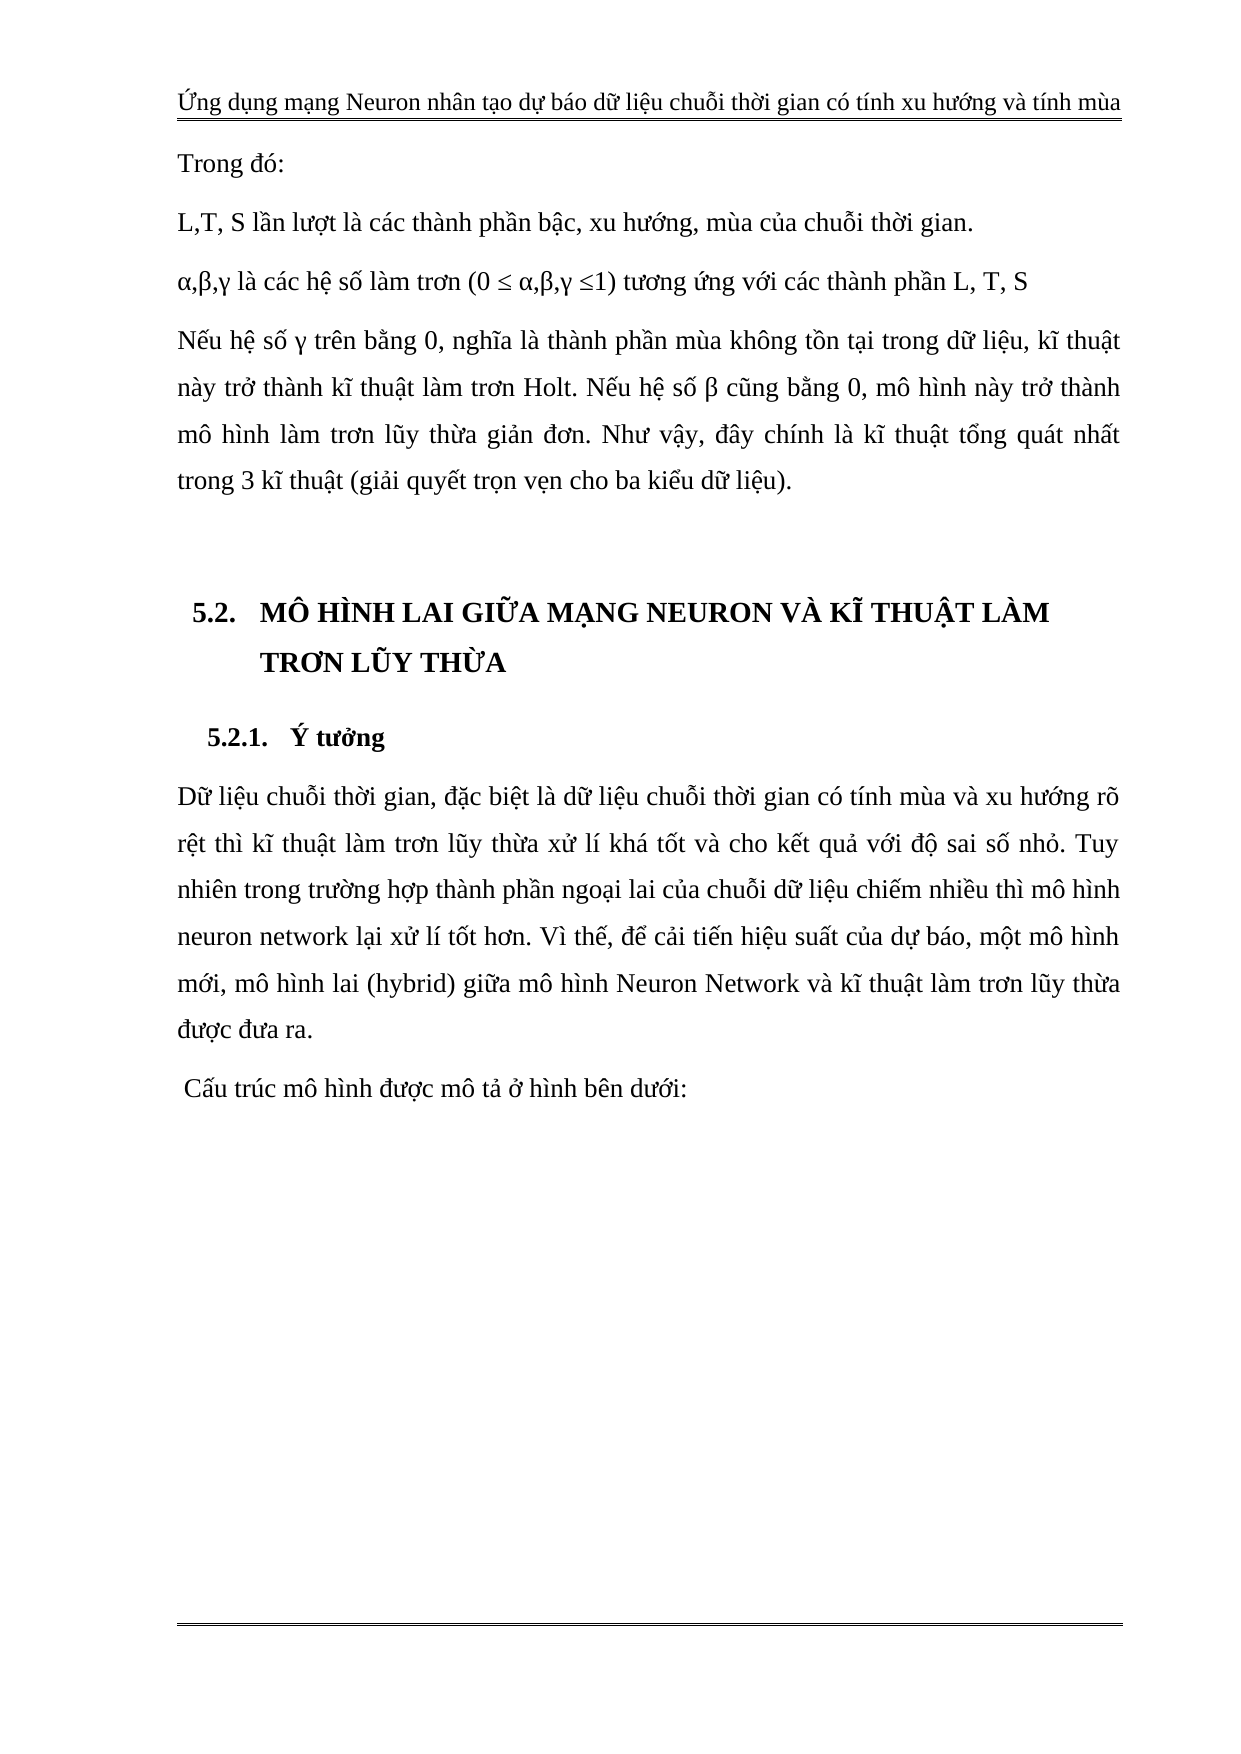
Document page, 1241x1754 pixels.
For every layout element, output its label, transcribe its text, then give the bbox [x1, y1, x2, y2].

text α,β,γ là các hệ số làm trơn (0 ≤ α,β,γ ≤1) tương ứng với các thành phần L, T, S [177, 265, 1122, 296]
text L,T, S lần lượt là các thành phần bậc, xu hướng, mùa của chuỗi thời gian. [177, 206, 1122, 237]
text Cấu trúc mô hình được mô tả ở hình bên dưới: [177, 1073, 1122, 1104]
subtitle MÔ HÌNH LAI GIỮA MẠNG NEURON VÀ KĨ THUẬT LÀM TRƠN LŨY THỪA [192, 595, 1122, 679]
text Dữ liệu chuỗi thời gian, đặc biệt là dữ liệu chuỗi thời gian có tính mùa và xu hướng rõ rệt thì kĩ thuật làm trơn lũy thừa xử lí khá tốt và cho kết quả với độ sai số nhỏ. Tuy nhiên trong trường hợp thành phần ngoại lai của chuỗi dữ liệu chiếm nhiều thì mô hình neuron network lại xử lí tốt hơn. Vì thế, để cải tiến hiệu suất của dự báo, một mô hình mới, mô hình lai (hybrid) giữa mô hình Neuron Network và kĩ thuật làm trơn lũy thừa được đưa ra. [177, 780, 1122, 1044]
subtitle Ý tưởng [207, 721, 1122, 752]
text Nếu hệ số γ trên bằng 0, nghĩa là thành phần mùa không tồn tại trong dữ liệu, kĩ thuật này trở thành kĩ thuật làm trơn Holt. Nếu hệ số β cũng bằng 0, mô hình này trở thành mô hình làm trơn lũy thừa giản đơn. Như vậy, đây chính là kĩ thuật tổng quát nhất trong 3 kĩ thuật (giải quyết trọn vẹn cho ba kiểu dữ liệu). [177, 324, 1122, 496]
text Trong đó: [177, 147, 1122, 178]
